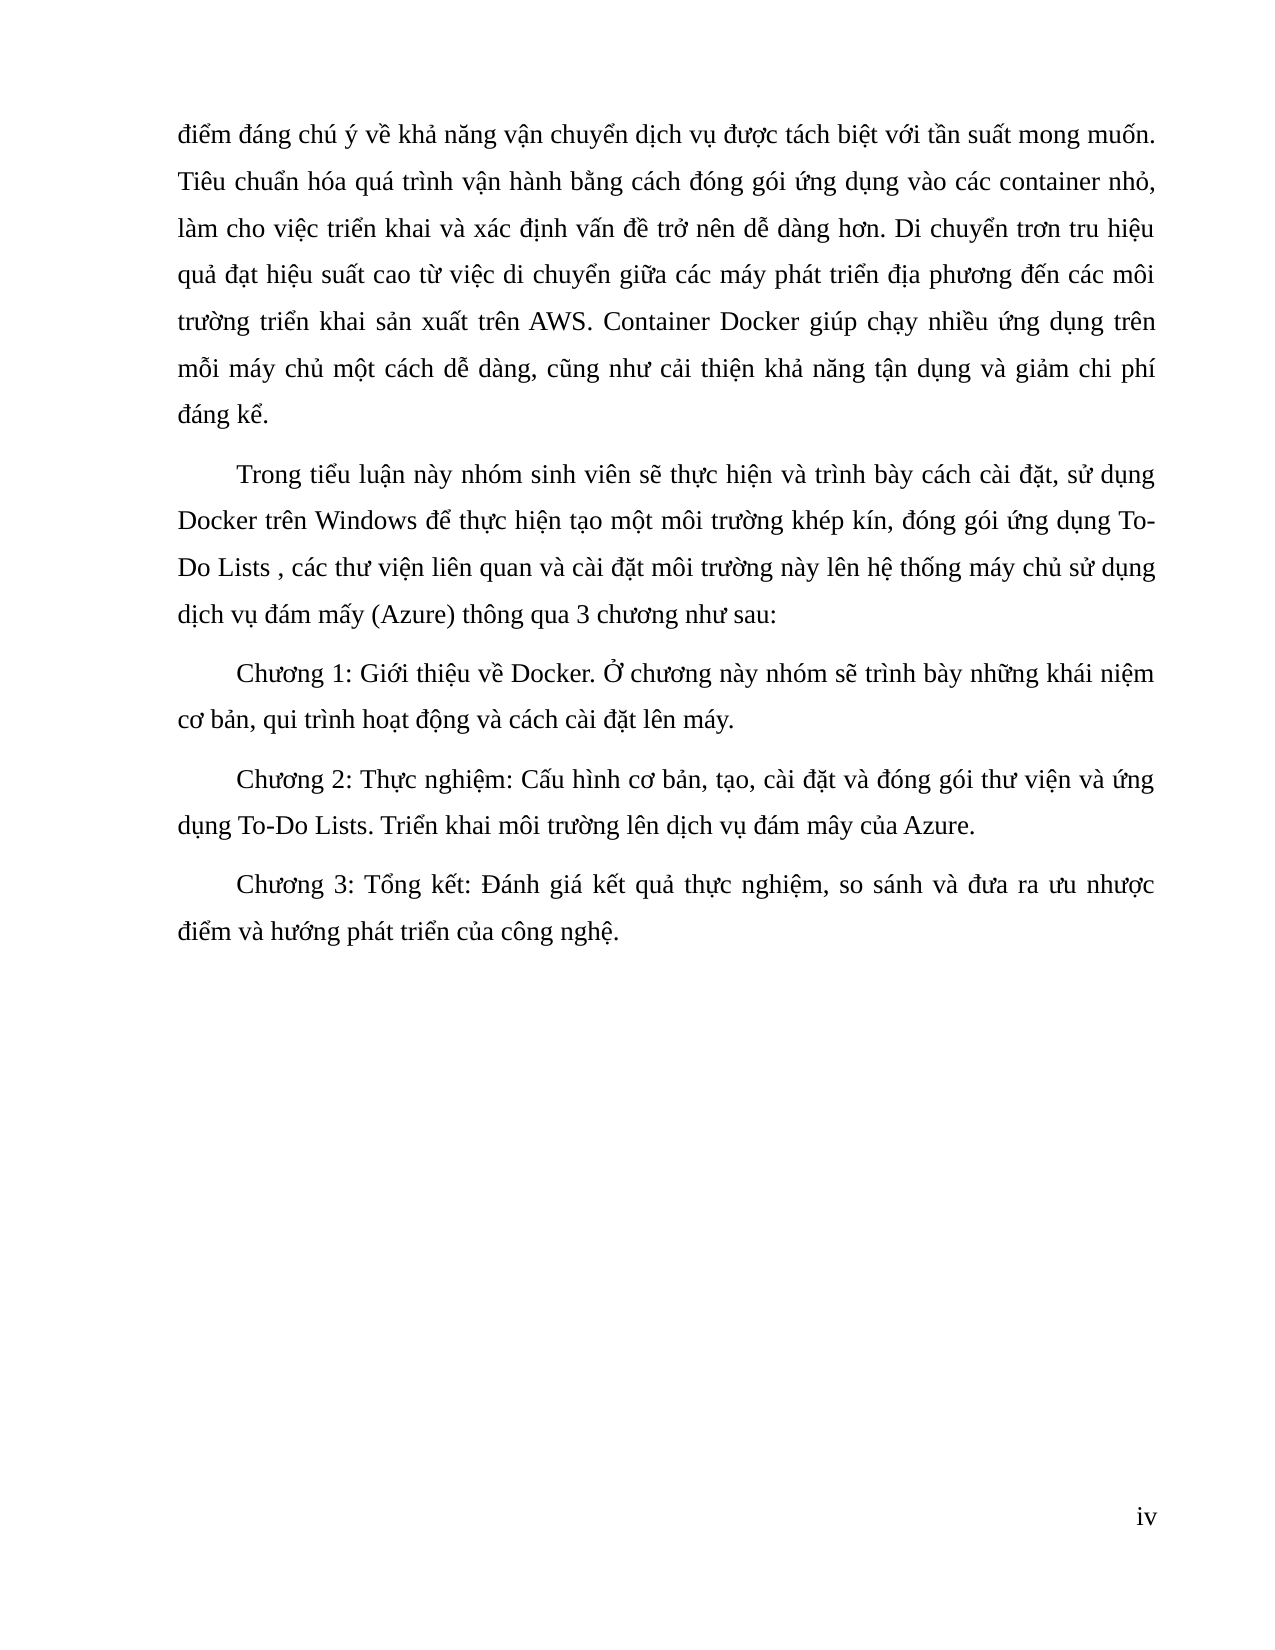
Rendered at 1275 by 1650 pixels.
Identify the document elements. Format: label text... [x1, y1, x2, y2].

text Trong tiểu luận này nhóm sinh viên sẽ thực hiện và trình bày cách cài đặt, sử dụng Docker trên Windows để thực hiện tạo một môi trường khép kín, đóng gói ứng dụng To-Do Lists , các thư viện liên quan và cài đặt môi trường này lên hệ thống máy chủ sử dụng dịch vụ đám mấy (Azure) thông qua 3 chương như sau: [177, 458, 1157, 629]
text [177, 119, 1157, 430]
text Chương 2: Thực nghiệm: Cấu hình cơ bản, tạo, cài đặt và đóng gói thư viện và ứng dụng To-Do Lists. Triển khai môi trường lên dịch vụ đám mây của Azure. [177, 763, 1157, 841]
text Chương 1: Giới thiệu về Docker. Ở chương này nhóm sẽ trình bày những khái niệm cơ bản, qui trình hoạt động và cách cài đặt lên máy. [177, 657, 1157, 735]
text Chương 3: Tổng kết: Đánh giá kết quả thực nghiệm, so sánh và đưa ra ưu nhược điểm và hướng phát triển của công nghệ. [177, 869, 1157, 946]
